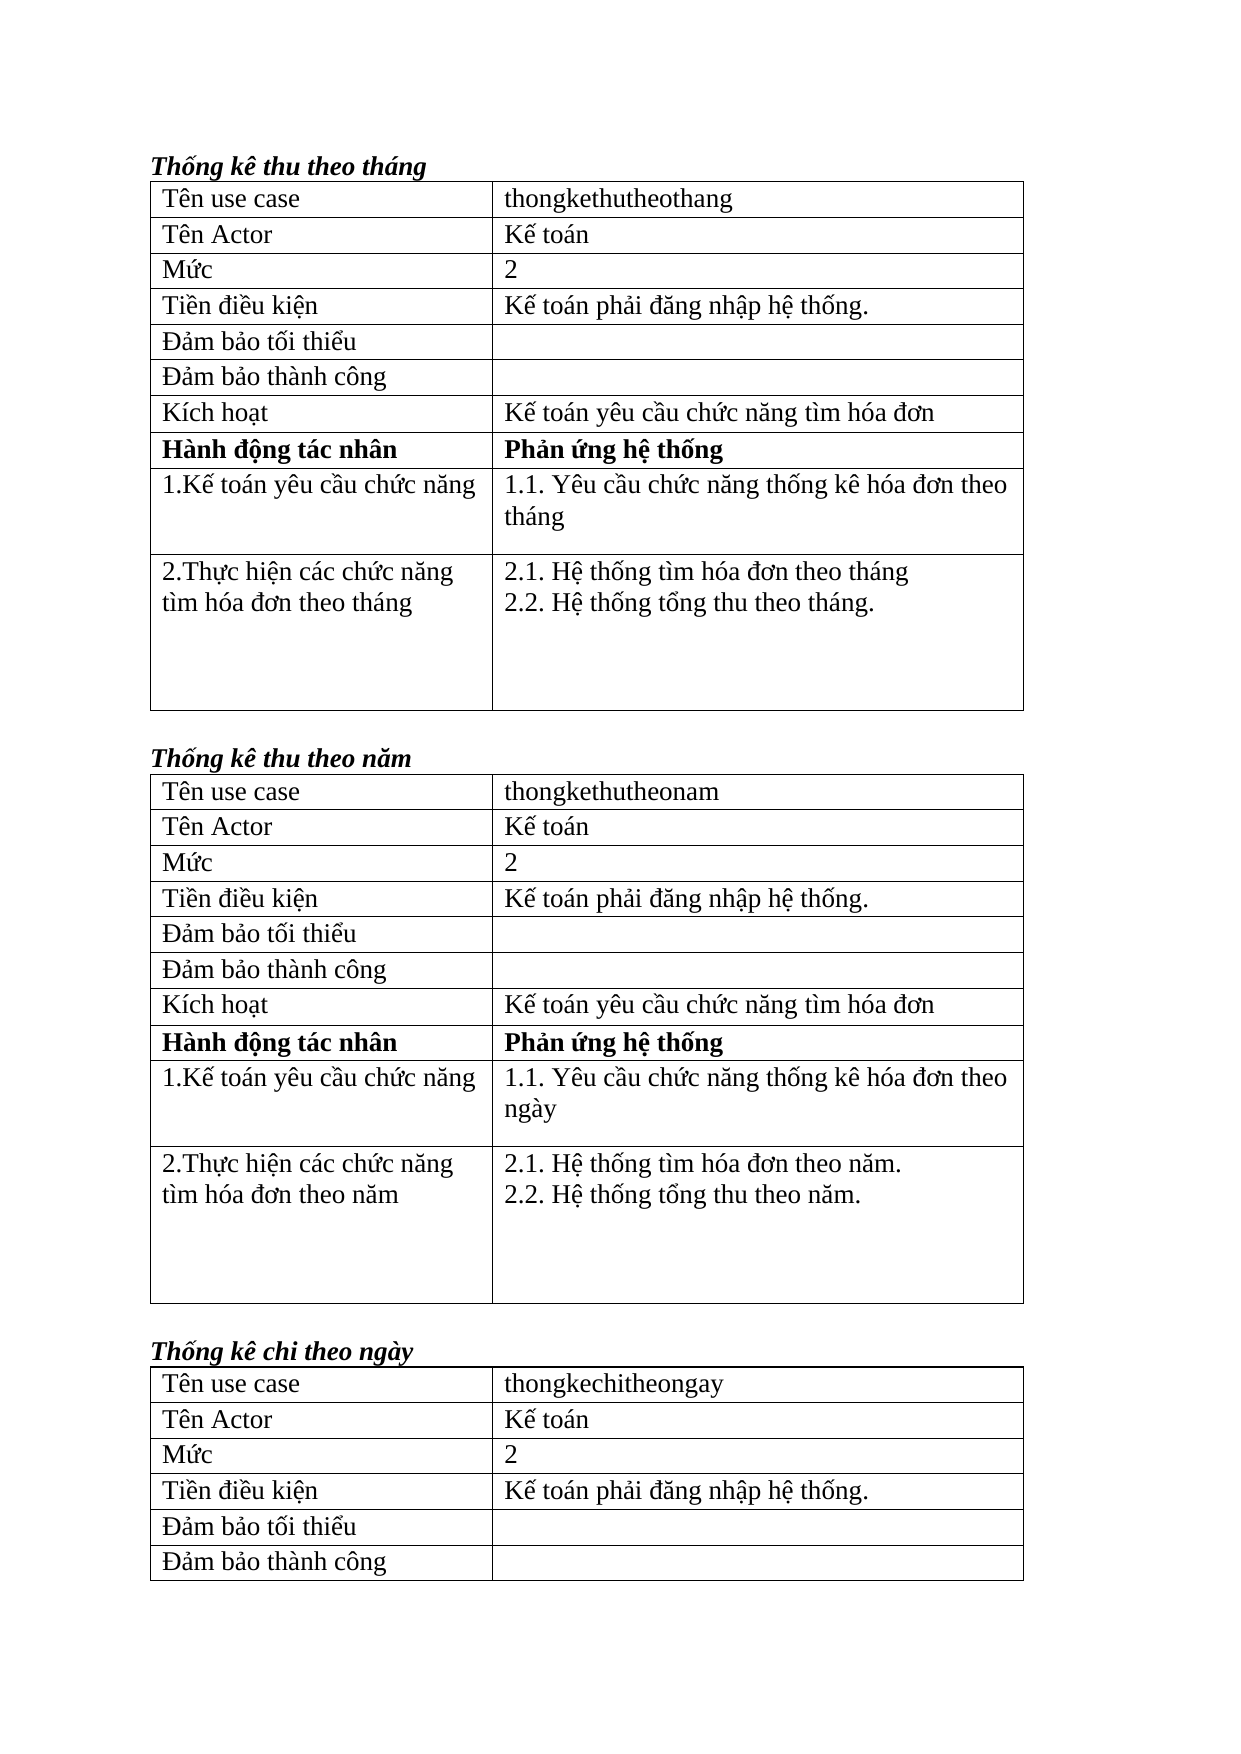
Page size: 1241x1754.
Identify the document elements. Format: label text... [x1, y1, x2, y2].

table_cell 1.1. Yêu cầu chức năng thống kê hóa đơn theo tháng [493, 469, 1023, 554]
table_cell 2.1. Hệ thống tìm hóa đơn theo năm. 2.2. Hệ thống tổng thu theo năm. [493, 1147, 1023, 1303]
table_cell Tiền điều kiện [151, 289, 492, 324]
table_cell Kích hoạt [151, 396, 492, 432]
table_cell Kế toán [493, 810, 1023, 845]
table_cell [493, 917, 1023, 952]
table_cell Đảm bảo thành công [151, 1546, 492, 1580]
table_header Tên use case [151, 1368, 492, 1402]
table_cell 1.1. Yêu cầu chức năng thống kê hóa đơn theo ngày [493, 1061, 1023, 1146]
table_cell Tiền điều kiện [151, 882, 492, 916]
table_cell Tên Actor [151, 218, 492, 252]
table_cell Tiền điều kiện [151, 1474, 492, 1509]
table_cell Kế toán phải đăng nhập hệ thống. [493, 1474, 1023, 1509]
table_header thongkethutheonam [493, 775, 1023, 809]
table_cell 2.Thực hiện các chức năng tìm hóa đơn theo năm [151, 1147, 492, 1303]
table_cell [493, 325, 1023, 359]
table_cell [493, 360, 1023, 395]
table_cell Mức [151, 1439, 492, 1473]
table_cell Đảm bảo thành công [151, 953, 492, 987]
text Thống kê thu theo năm [150, 743, 1090, 774]
table_cell Kế toán phải đăng nhập hệ thống. [493, 289, 1023, 324]
table_cell Kế toán yêu cầu chức năng tìm hóa đơn [493, 989, 1023, 1024]
table_cell Tên Actor [151, 810, 492, 845]
table_cell Đảm bảo tối thiểu [151, 1510, 492, 1544]
table_cell Phản ứng hệ thống [493, 1026, 1023, 1060]
table_cell Mức [151, 846, 492, 881]
table_cell Hành động tác nhân [151, 1026, 492, 1060]
table_cell [493, 1546, 1023, 1580]
table_cell 1.Kế toán yêu cầu chức năng [151, 469, 492, 554]
table_cell Kế toán [493, 1403, 1023, 1438]
table_header Tên use case [151, 182, 492, 217]
table_cell Hành động tác nhân [151, 433, 492, 468]
table_cell Kích hoạt [151, 989, 492, 1024]
table_cell Đảm bảo tối thiểu [151, 325, 492, 359]
table_cell 2.1. Hệ thống tìm hóa đơn theo tháng 2.2. Hệ thống tổng thu theo tháng. [493, 555, 1023, 710]
table_cell 2.Thực hiện các chức năng tìm hóa đơn theo tháng [151, 555, 492, 710]
table_cell Đảm bảo thành công [151, 360, 492, 395]
table_cell [493, 1510, 1023, 1544]
table_cell Phản ứng hệ thống [493, 433, 1023, 468]
table_cell 2 [493, 1439, 1023, 1473]
table_cell 2 [493, 254, 1023, 288]
text Thống kê thu theo tháng [150, 150, 1090, 181]
table_header Tên use case [151, 775, 492, 809]
table_header thongkechitheongay [493, 1368, 1023, 1402]
table_cell Mức [151, 254, 492, 288]
table_cell Kế toán yêu cầu chức năng tìm hóa đơn [493, 396, 1023, 432]
table_cell 1.Kế toán yêu cầu chức năng [151, 1061, 492, 1146]
table_cell Kế toán phải đăng nhập hệ thống. [493, 882, 1023, 916]
table_cell [493, 953, 1023, 987]
text Thống kê chi theo ngày [150, 1335, 1090, 1366]
table_cell Kế toán [493, 218, 1023, 252]
table_cell Đảm bảo tối thiểu [151, 917, 492, 952]
table_cell Tên Actor [151, 1403, 492, 1438]
table_header thongkethutheothang [493, 182, 1023, 217]
table_cell 2 [493, 846, 1023, 881]
